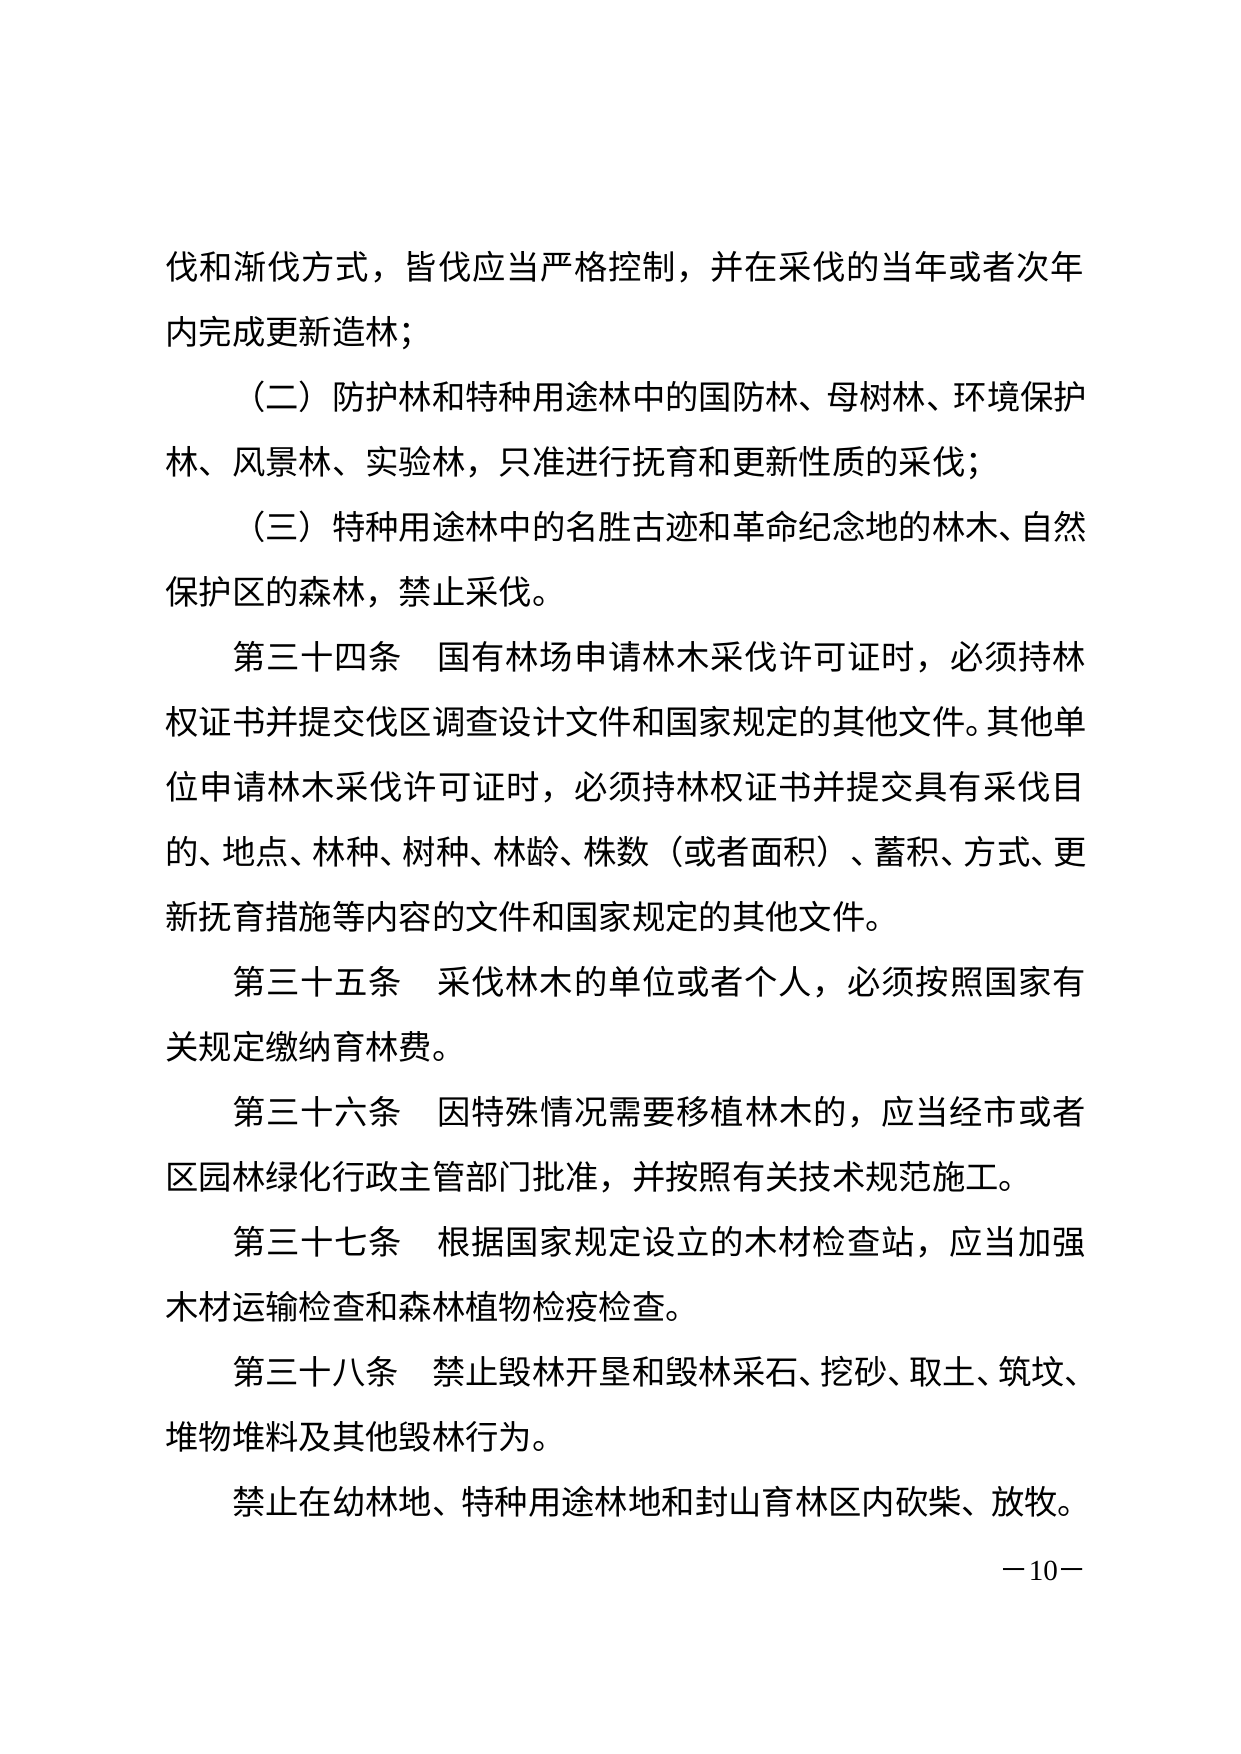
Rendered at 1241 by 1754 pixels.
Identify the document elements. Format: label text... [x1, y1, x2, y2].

text 第三十四条 国有林场申请林木采伐许可证时，必须持林权证书并提交伐区调查设计文件和国家规定的其他文件。其他单位申请林木采伐许可证时，必须持林权证书并提交具有采伐目的、地点、林种、树种、林龄、株数（或者面积）、蓄积、方式、更新抚育措施等内容的文件和国家规定的其他文件。 [165, 687, 1087, 1012]
text 第三十八条 禁止毁林开垦和毁林采石、挖砂、取土、筑坟、堆物堆料及其他毁林行为。 [165, 1402, 1087, 1532]
text 第三十六条 因特殊情况需要移植林木的，应当经市或者区园林绿化行政主管部门批准，并按照有关技术规范施工。 [165, 1142, 1087, 1272]
text （三）特种用途林中的名胜古迹和革命纪念地的林木、自然保护区的森林，禁止采伐。 [165, 557, 1087, 687]
text （一）成熟的用材林应当根据不同情况，分别采取择伐、皆伐和渐伐方式，皆伐应当严格控制，并在采伐的当年或者次年内完成更新造林； [165, 232, 1087, 427]
text 第三十七条 根据国家规定设立的木材检查站，应当加强木材运输检查和森林植物检疫检查。 [165, 1272, 1087, 1402]
text （二）防护林和特种用途林中的国防林、母树林、环境保护林、风景林、实验林，只准进行抚育和更新性质的采伐； [165, 427, 1087, 557]
text 第三十五条 采伐林木的单位或者个人，必须按照国家有关规定缴纳育林费。 [165, 1012, 1087, 1142]
